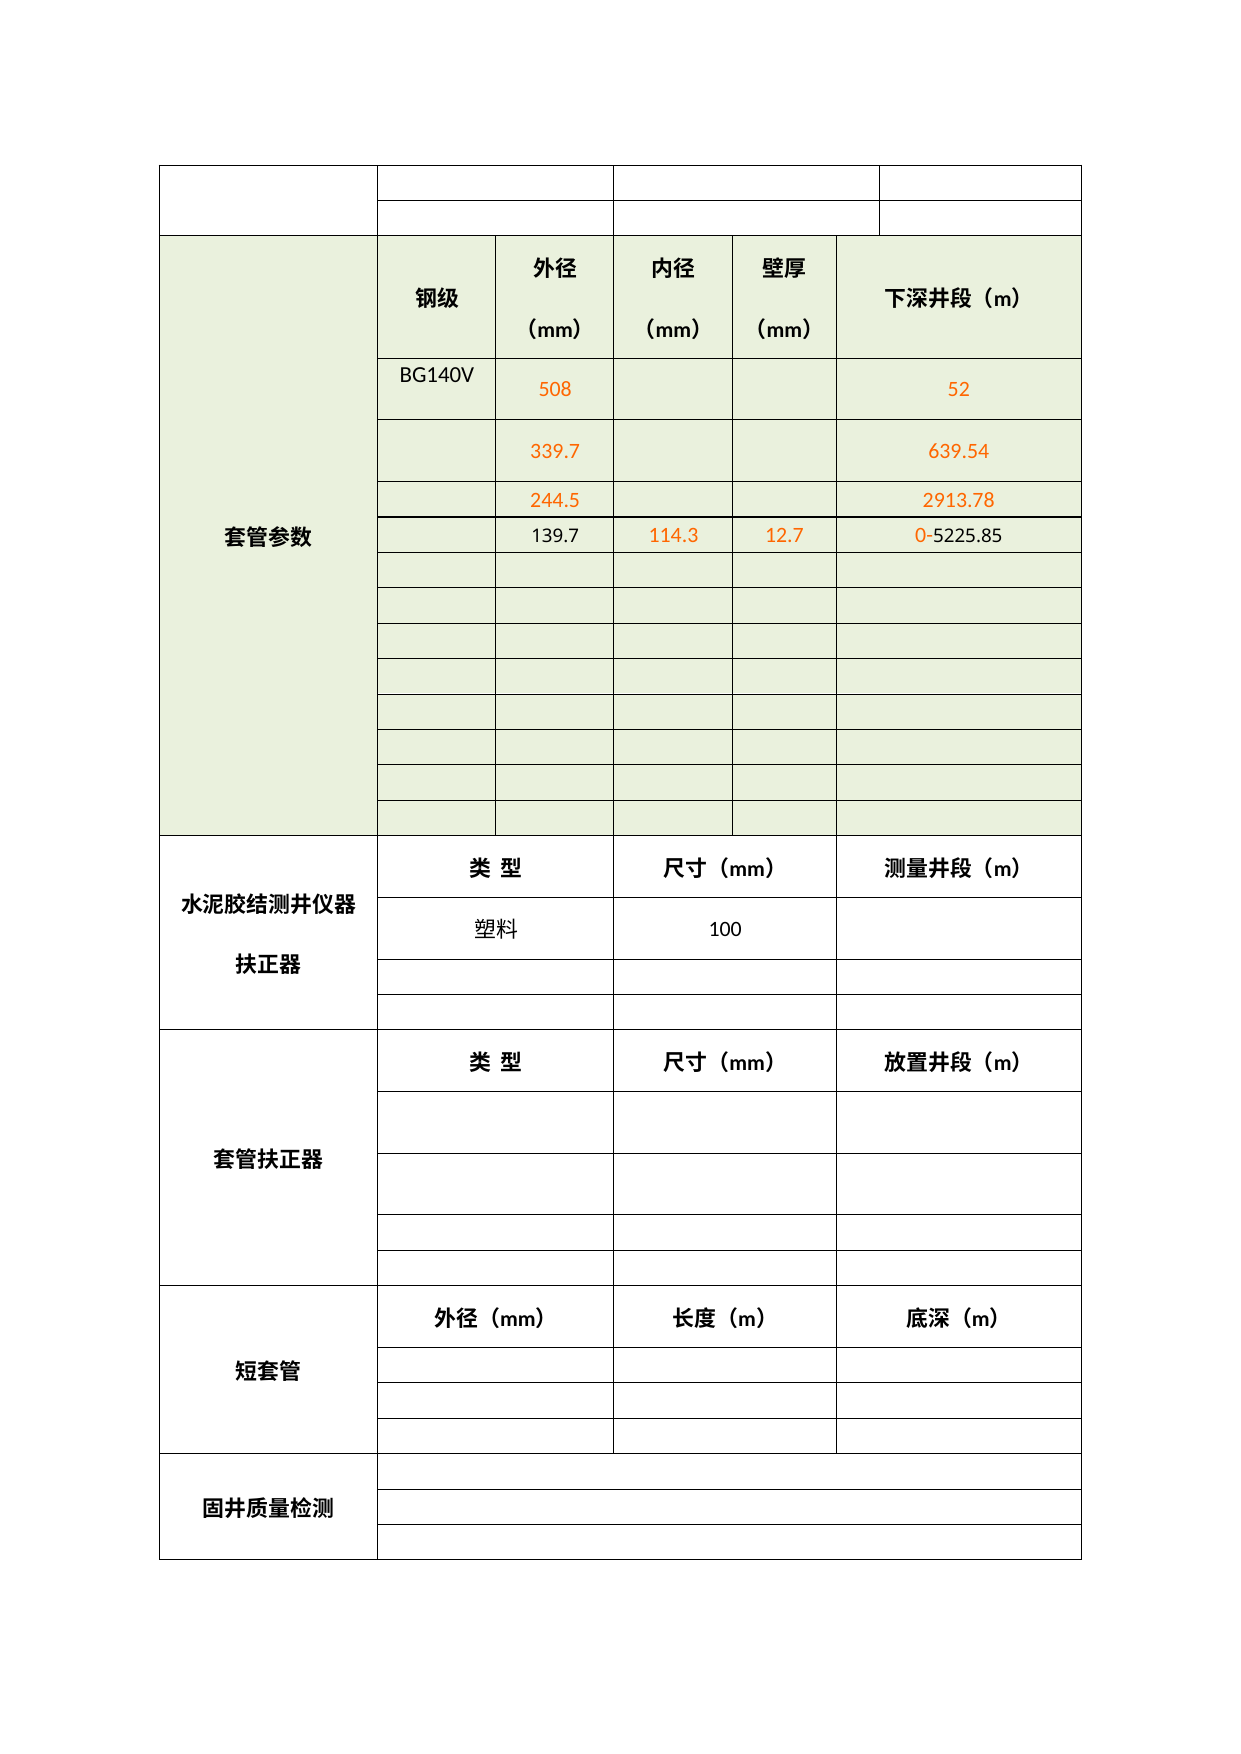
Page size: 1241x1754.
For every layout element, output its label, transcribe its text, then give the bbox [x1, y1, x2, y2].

table_cell 下深井段（m） [837, 236, 1081, 358]
table_cell 固井质量检测 数据文件 [160, 1454, 377, 1559]
table_cell [837, 1215, 1081, 1250]
table_cell [733, 553, 836, 587]
table_cell [496, 695, 613, 729]
table_cell [837, 1154, 1081, 1214]
table_cell [837, 659, 1081, 693]
table_cell 0-5225.85 [837, 518, 1081, 552]
table_cell 钢级 [378, 236, 495, 358]
table_cell [614, 1154, 836, 1214]
table_cell [496, 730, 613, 764]
table_cell [614, 730, 732, 764]
table_cell 测量井段（m） [837, 836, 1081, 897]
table_cell [614, 801, 732, 835]
table_cell [378, 1348, 613, 1382]
table_cell [733, 588, 836, 623]
table_cell [837, 765, 1081, 800]
table_cell [614, 624, 732, 658]
table_cell [614, 359, 732, 419]
table_cell [378, 588, 495, 623]
table_cell 外径（mm） [378, 1286, 613, 1347]
table_cell [733, 659, 836, 693]
table_cell 放置井段（m） [837, 1030, 1081, 1091]
table_cell [614, 166, 879, 200]
table_cell [378, 995, 613, 1029]
table_cell [378, 624, 495, 658]
table_cell 水泥胶结测井仪器扶正器 [160, 836, 377, 1029]
table_cell [880, 166, 1081, 200]
table_cell [378, 1215, 613, 1250]
table_cell 套管参数 [160, 236, 377, 835]
table_cell [378, 1383, 613, 1418]
table_cell 12.7 [733, 518, 836, 552]
table_cell 339.7 [496, 420, 613, 481]
table_cell [837, 695, 1081, 729]
table_cell [837, 1419, 1081, 1453]
table_cell [733, 482, 836, 516]
table_cell [837, 801, 1081, 835]
table_cell [378, 1454, 1081, 1488]
table_cell 639.54 [837, 420, 1081, 481]
table_cell [614, 765, 732, 800]
table_cell [614, 995, 836, 1029]
table_cell [880, 201, 1081, 235]
table_cell 外径（mm） [496, 236, 613, 358]
table_cell 114.3 [614, 518, 732, 552]
table_cell [378, 695, 495, 729]
table_cell [614, 1251, 836, 1285]
table_cell [614, 1215, 836, 1250]
table_cell 底深（m） [837, 1286, 1081, 1347]
table_cell 尺寸（mm） [614, 1030, 836, 1091]
table_cell [378, 553, 495, 587]
table_cell [496, 659, 613, 693]
table_cell 类 型 [378, 836, 613, 897]
table_cell [614, 1092, 836, 1153]
table_cell [837, 1348, 1081, 1382]
table_cell 2913.78 [837, 482, 1081, 516]
table_cell [837, 1092, 1081, 1153]
table_cell [378, 201, 613, 235]
table_cell [837, 1383, 1081, 1418]
table_cell [378, 960, 613, 994]
table_cell [378, 1490, 1081, 1524]
table_cell [837, 553, 1081, 587]
table_cell [378, 166, 613, 200]
table_cell [378, 659, 495, 693]
table_cell [614, 960, 836, 994]
table_cell [496, 553, 613, 587]
table_cell [837, 1251, 1081, 1285]
table_cell [733, 359, 836, 419]
table_cell [614, 420, 732, 481]
table_cell [378, 730, 495, 764]
table_cell [614, 482, 732, 516]
table_cell [378, 1092, 613, 1153]
table_cell [496, 801, 613, 835]
table_cell [378, 1251, 613, 1285]
table_cell [378, 482, 495, 516]
table_cell [378, 765, 495, 800]
table_cell [733, 765, 836, 800]
table_cell 尺寸（mm） [614, 836, 836, 897]
table_cell 52 [837, 359, 1081, 419]
table_cell [837, 624, 1081, 658]
table_cell [614, 201, 879, 235]
table_cell 套管扶正器 [160, 1030, 377, 1285]
table_cell [733, 801, 836, 835]
table_cell 短套管 [160, 1286, 377, 1453]
table_cell [733, 624, 836, 658]
table_cell [378, 420, 495, 481]
table_cell [614, 1348, 836, 1382]
table_cell [733, 420, 836, 481]
table_cell [378, 1419, 613, 1453]
table_cell [378, 1154, 613, 1214]
table_cell [614, 1383, 836, 1418]
table_cell [733, 695, 836, 729]
table_cell [837, 588, 1081, 623]
table_cell [496, 765, 613, 800]
table_cell 类 型 [378, 1030, 613, 1091]
table_cell 长度（m） [614, 1286, 836, 1347]
table_cell [837, 730, 1081, 764]
table_cell [837, 995, 1081, 1029]
table_cell 100 [614, 898, 836, 958]
table_cell [496, 588, 613, 623]
table_cell BG140V [378, 359, 495, 419]
table_cell [614, 588, 732, 623]
table_cell 508 [496, 359, 613, 419]
table_cell 塑料 [378, 898, 613, 958]
table_cell [614, 659, 732, 693]
table_cell 内径（mm） [614, 236, 732, 358]
table_cell [614, 1419, 836, 1453]
table_cell [614, 553, 732, 587]
table_cell [378, 801, 495, 835]
table_cell [837, 960, 1081, 994]
table_cell [837, 898, 1081, 958]
table_cell 壁厚（mm） [733, 236, 836, 358]
table_cell 139.7 [496, 518, 613, 552]
table_cell [378, 1525, 1081, 1559]
table_cell [614, 695, 732, 729]
table_cell [378, 518, 495, 552]
table_cell 244.5 [496, 482, 613, 516]
table_cell [496, 624, 613, 658]
table_cell [733, 730, 836, 764]
